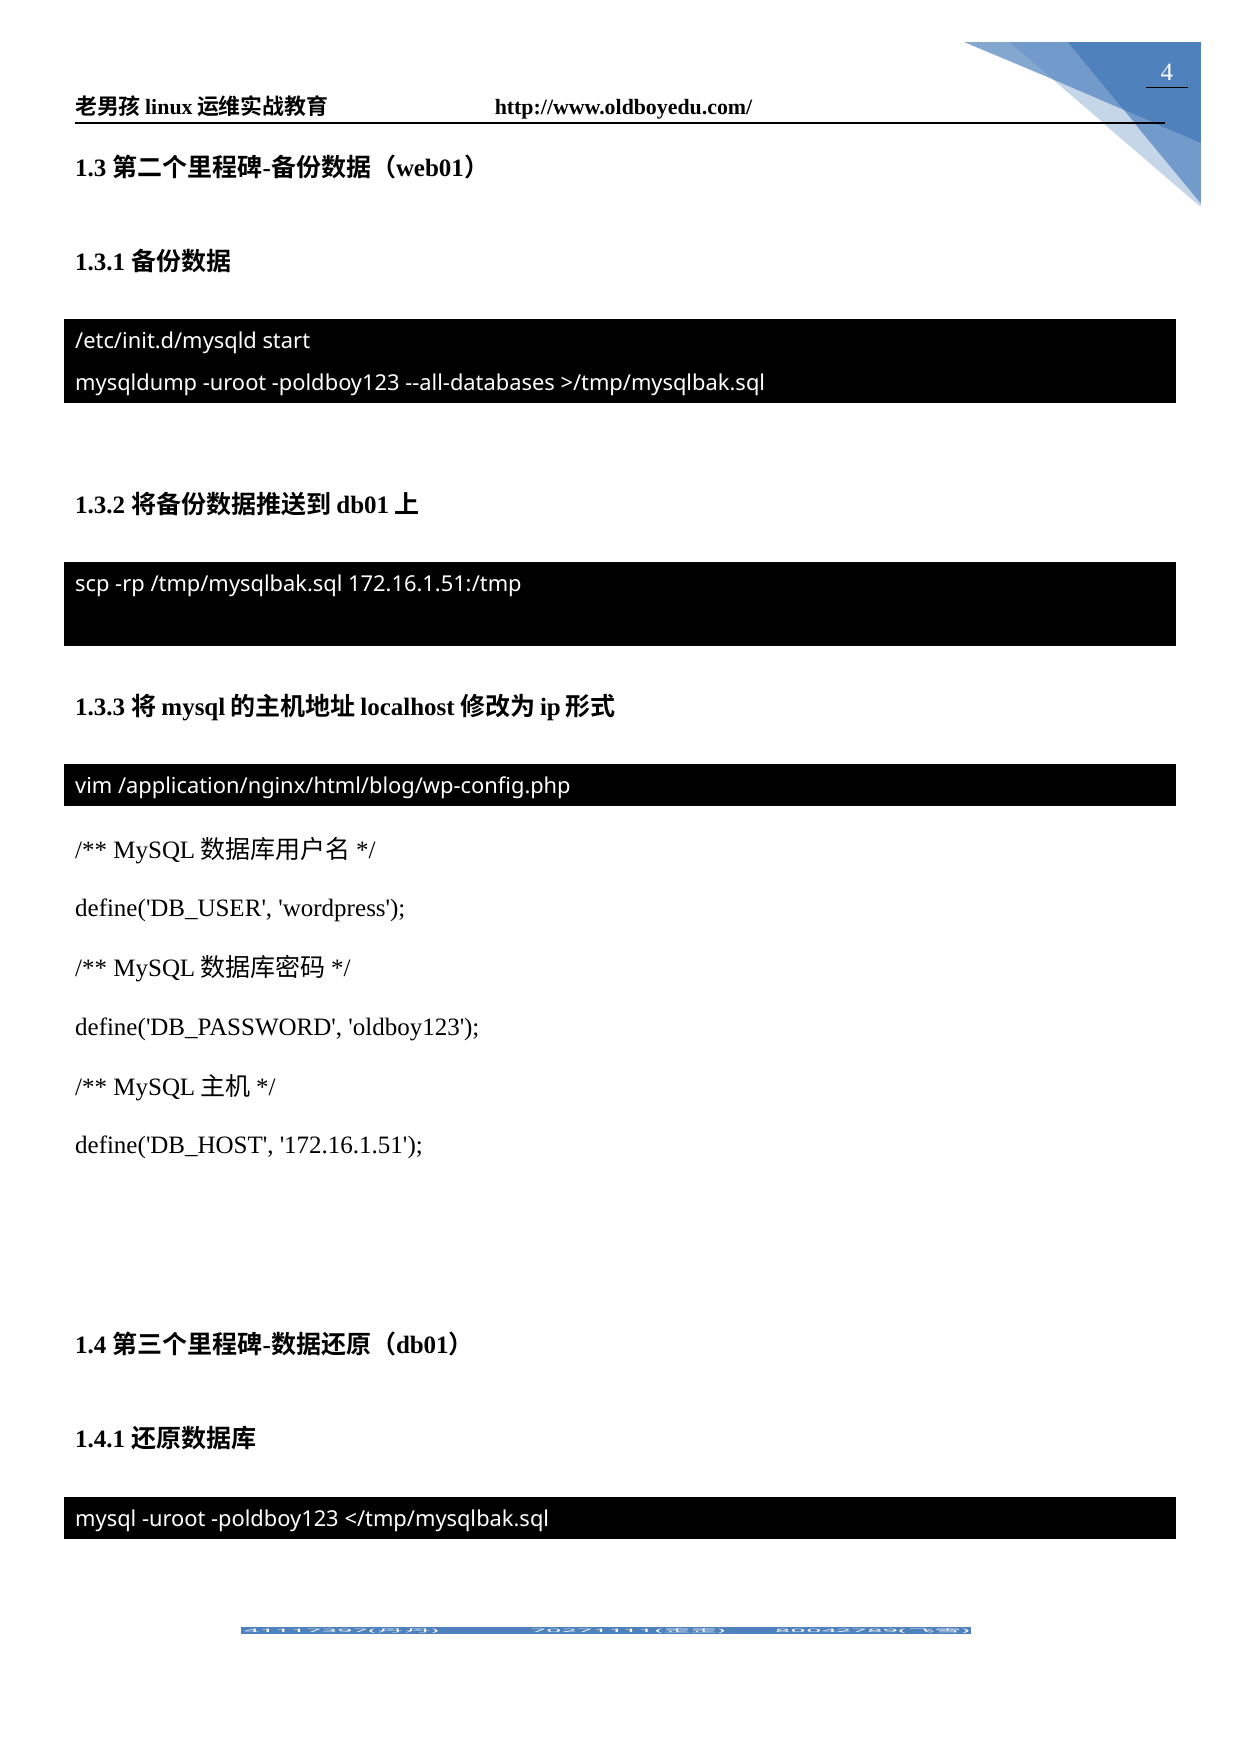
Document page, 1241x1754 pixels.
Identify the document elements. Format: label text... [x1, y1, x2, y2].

text /etc/init.d/mysqld start [67, 321, 1173, 357]
subtitle 第三个里程碑-数据还原（db01） [75, 1309, 1165, 1377]
text define('DB_HOST', '172.16.1.51'); [75, 1127, 1165, 1161]
subtitle 将mysql的主机地址localhost修改为ip形式 [75, 670, 1165, 738]
text /** MySQL数据库用户名 */ [75, 814, 1165, 882]
text /** MySQL主机 */ [75, 1050, 1165, 1118]
text define('DB_USER', 'wordpress'); [75, 891, 1165, 925]
text define('DB_PASSWORD', 'oldboy123'); [75, 1009, 1165, 1043]
subtitle 第二个里程碑-备份数据（web01） [75, 131, 1165, 199]
subtitle 备份数据 [75, 225, 1165, 293]
picture [963, 42, 1201, 206]
text /** MySQL数据库密码 */ [75, 932, 1165, 1000]
text vim /application/nginx/html/blog/wp-config.php [67, 766, 1173, 804]
subtitle 还原数据库 [75, 1403, 1165, 1471]
text mysql -uroot -poldboy123 </tmp/mysqlbak.sql [67, 1499, 1173, 1537]
subtitle 将备份数据推送到db01上 [75, 468, 1165, 536]
text scp -rp /tmp/mysqlbak.sql 172.16.1.51:/tmp [67, 564, 1173, 600]
text mysqldump -uroot -poldboy123 --all-databases >/tmp/mysqlbak.sql [67, 360, 1173, 401]
